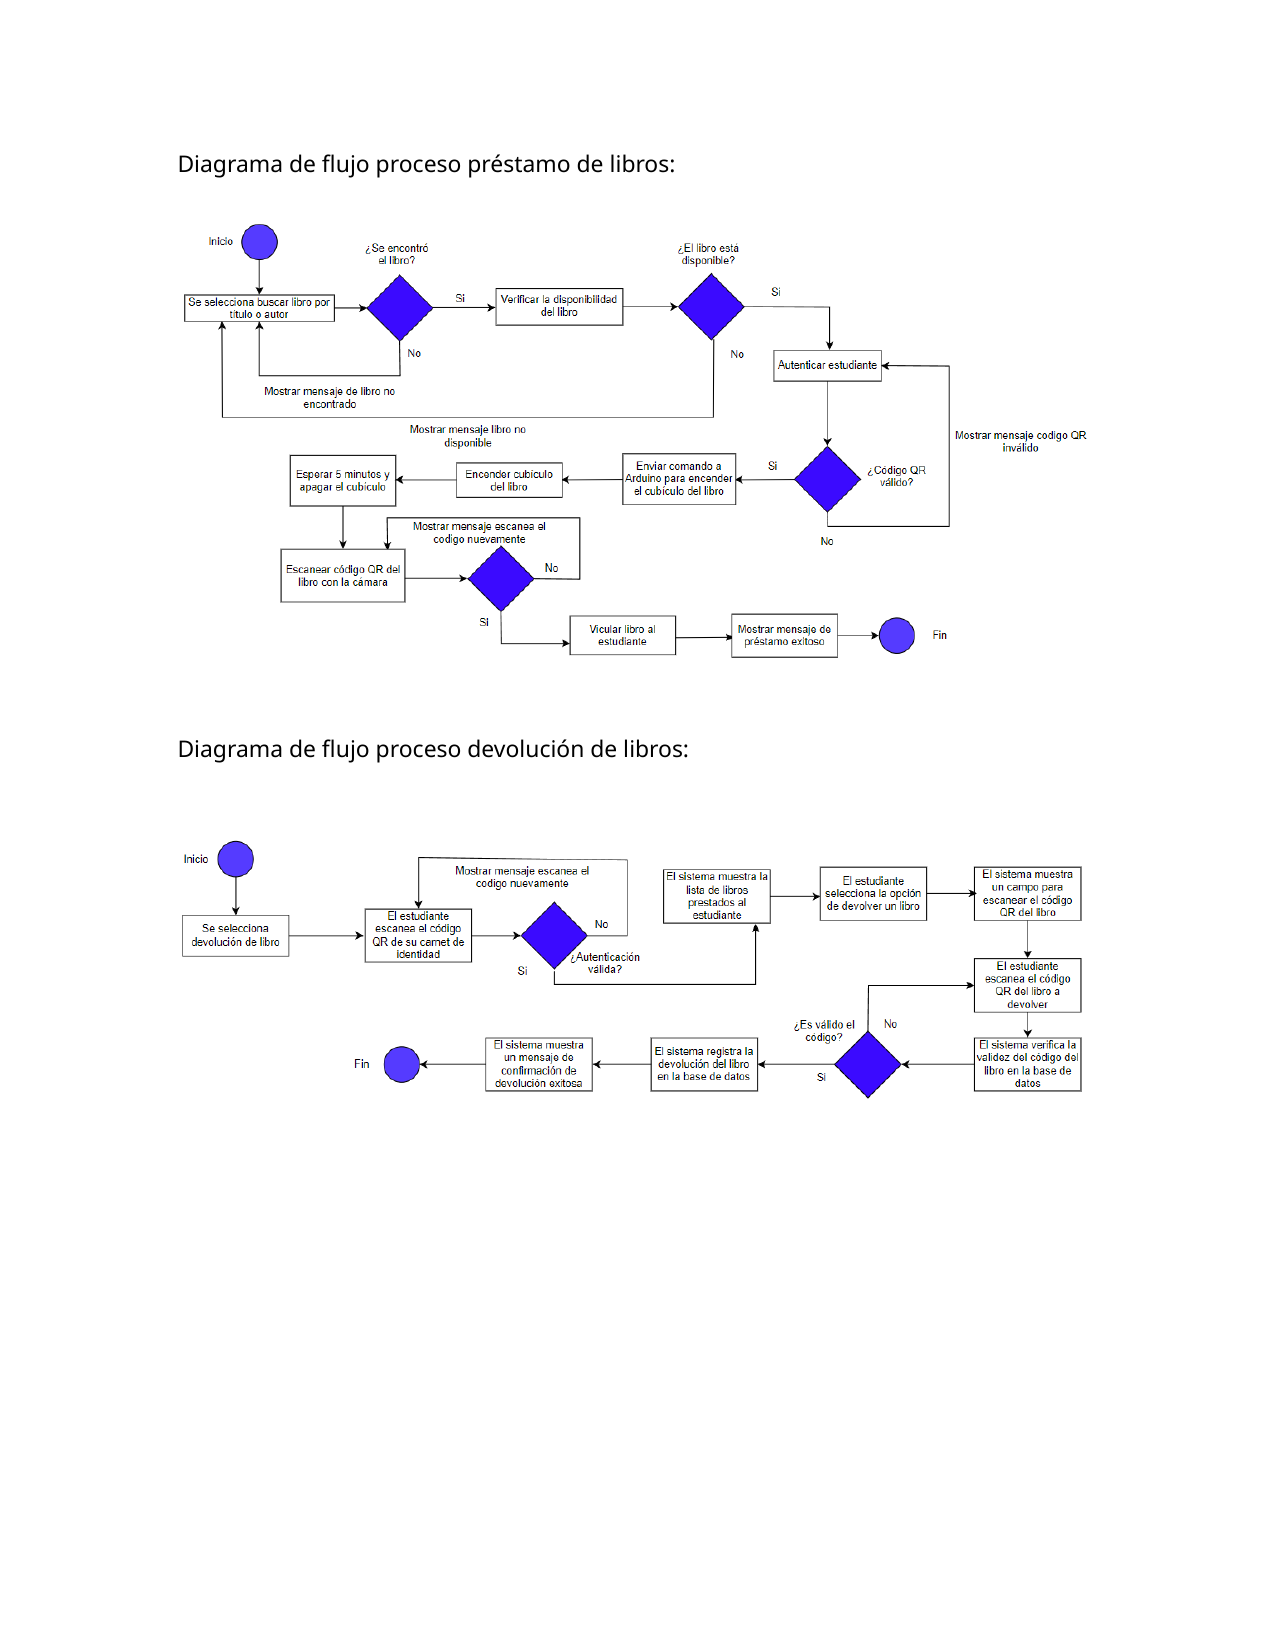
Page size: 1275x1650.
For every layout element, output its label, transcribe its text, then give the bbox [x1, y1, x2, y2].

text Diagrama de flujo proceso préstamo de libros: [177, 148, 1098, 215]
text Diagrama de flujo proceso devolución de libros: [177, 733, 1098, 764]
picture [177, 215, 1098, 664]
picture [177, 834, 1098, 1120]
